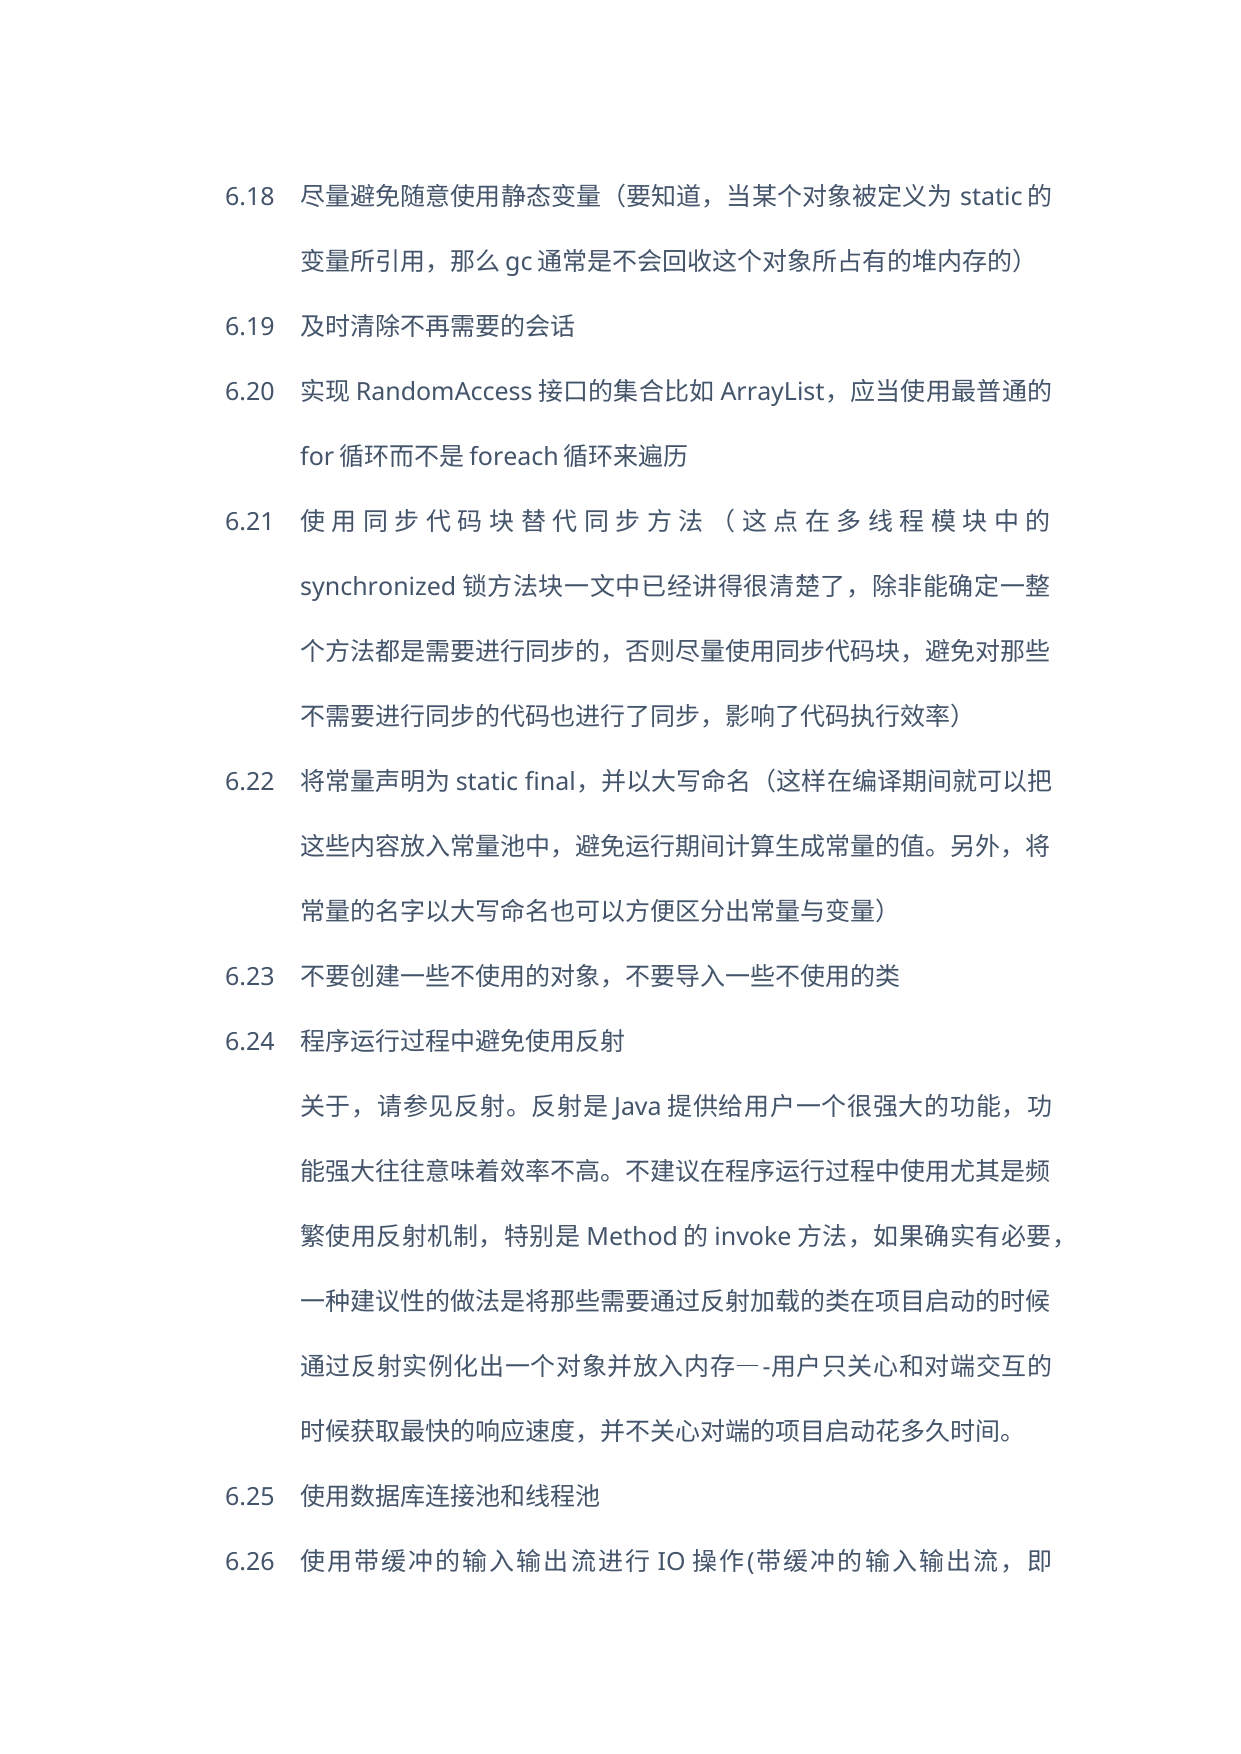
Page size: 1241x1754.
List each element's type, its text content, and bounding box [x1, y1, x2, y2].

list 关于，请参见反射。反射是Java提供给用户一个很强大的功能，功能强大往往意味着效率不高。不建议在程序运行过程中使用尤其是频繁使用反射机制，特别是Method的invoke方法，如果确实有必要，一种建议性的做法是将那些需要通过反射加载的类在项目启动的时候通过反射实例化出一个对象并放入内存—-用户只关心和对端交互的时候获取最快的响应速度，并不关心对端的项目启动花多久时间。 [300, 1072, 1053, 1462]
list 尽量避免随意使用静态变量（要知道，当某个对象被定义为static的变量所引用，那么gc通常是不会回收这个对象所占有的堆内存的） [225, 162, 1053, 292]
list 实现RandomAccess接口的集合比如ArrayList，应当使用最普通的for循环而不是foreach循环来遍历 [225, 357, 1053, 487]
list 将常量声明为static final，并以大写命名（这样在编译期间就可以把这些内容放入常量池中，避免运行期间计算生成常量的值。另外，将常量的名字以大写命名也可以方便区分出常量与变量） [225, 747, 1053, 942]
list 使用数据库连接池和线程池 [225, 1462, 1053, 1527]
list 及时清除不再需要的会话 [225, 292, 1053, 357]
list 不要创建一些不使用的对象，不要导入一些不使用的类 [225, 942, 1053, 1007]
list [225, 1527, 1053, 1592]
list 使用同步代码块替代同步方法（这点在多线程模块中的synchronized锁方法块一文中已经讲得很清楚了，除非能确定一整个方法都是需要进行同步的，否则尽量使用同步代码块，避免对那些不需要进行同步的代码也进行了同步，影响了代码执行效率） [225, 487, 1053, 747]
list 程序运行过程中避免使用反射 [225, 1007, 1053, 1072]
